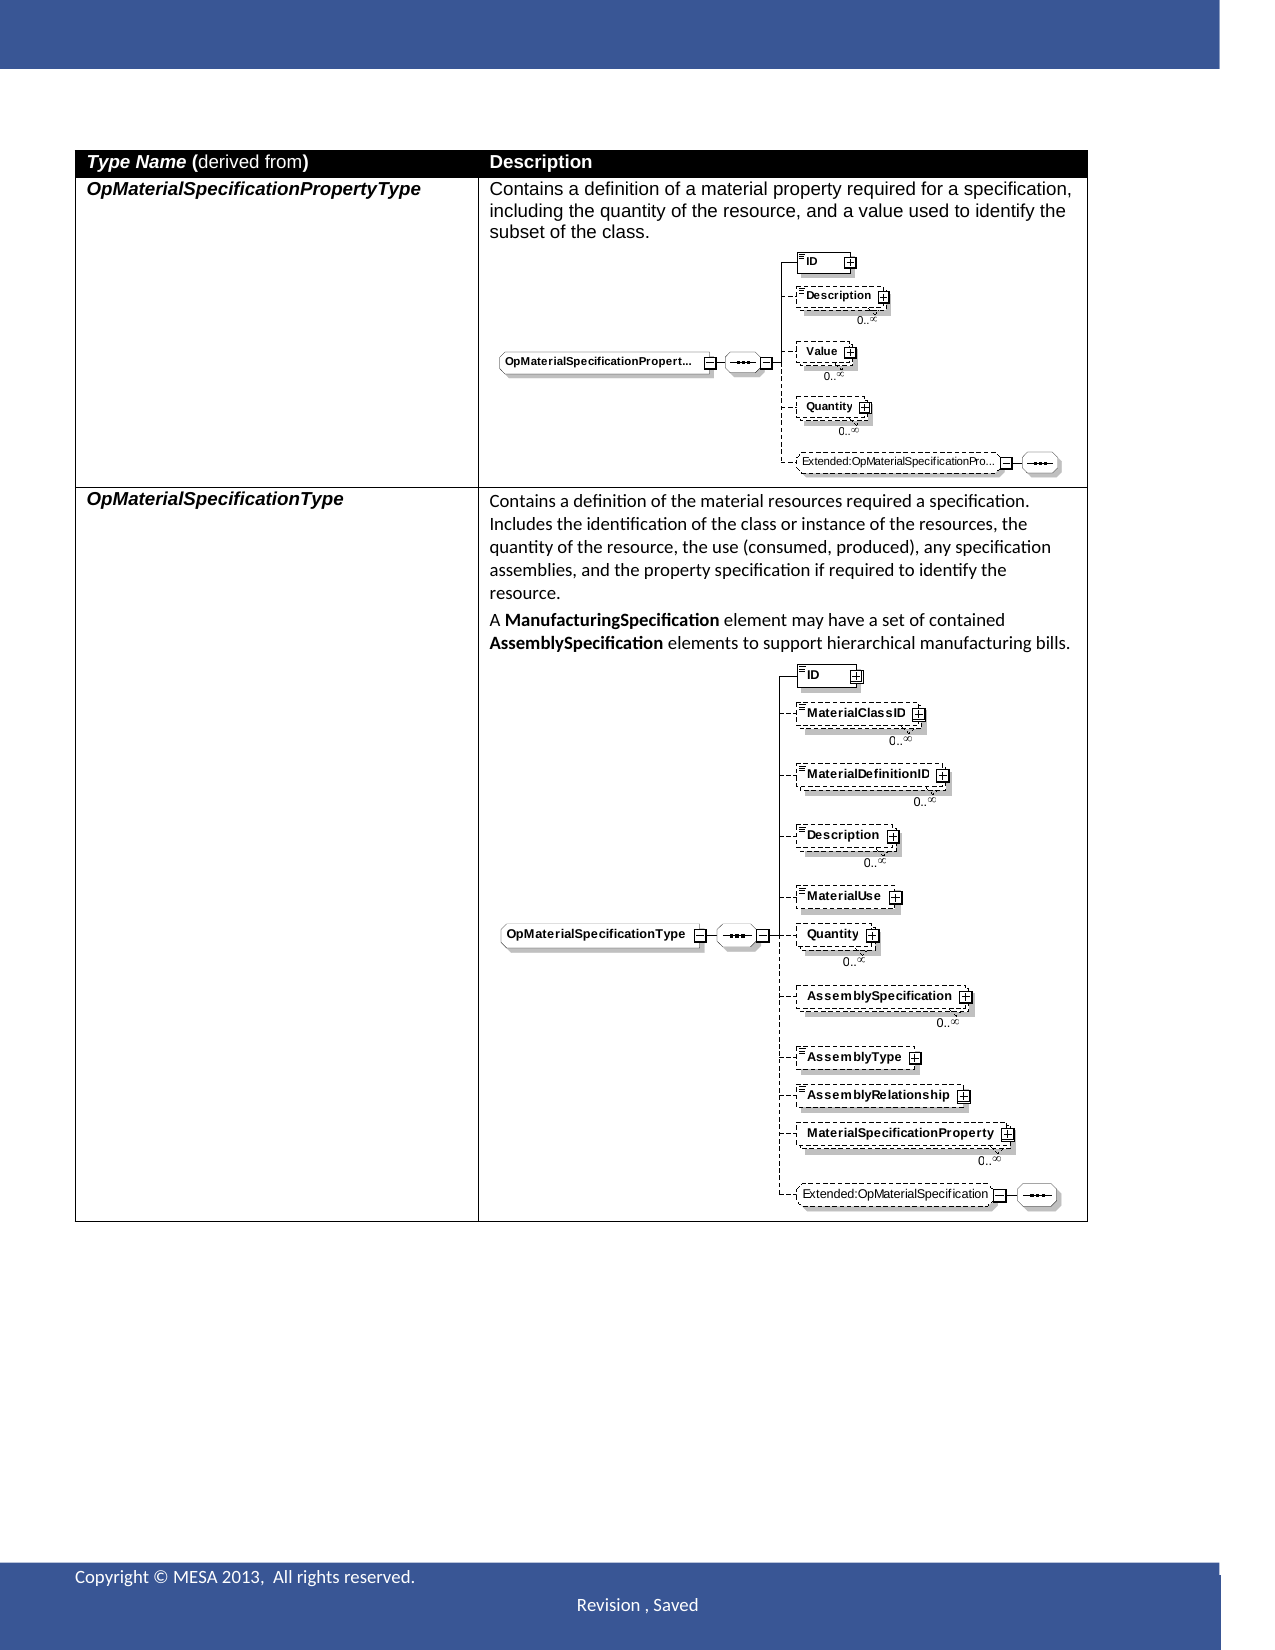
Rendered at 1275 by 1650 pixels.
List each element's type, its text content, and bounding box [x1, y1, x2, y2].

table_cell Contains a definition of a material property required for a specification, including the quantity of the resource, and a value used to identify the subset of the class. [479, 178, 1087, 487]
table_cell Contains a definition of the material resources required a specification. Includes the identification of the class or instance of the resources, the quantity of the resource, the use (consumed, produced), any specification assemblies, and the property specification if required to identify the resource. A ManufacturingSpecification element may have a set of contained AssemblySpecification elements to support hierarchical manufacturing bills. [479, 488, 1087, 1221]
table_cell OpMaterialSpecificationPropertyType [76, 178, 478, 487]
table_cell OpMaterialSpecificationType [76, 488, 478, 1221]
table_header Description [479, 151, 1087, 177]
table_header Type Name (derived from) [76, 151, 478, 177]
